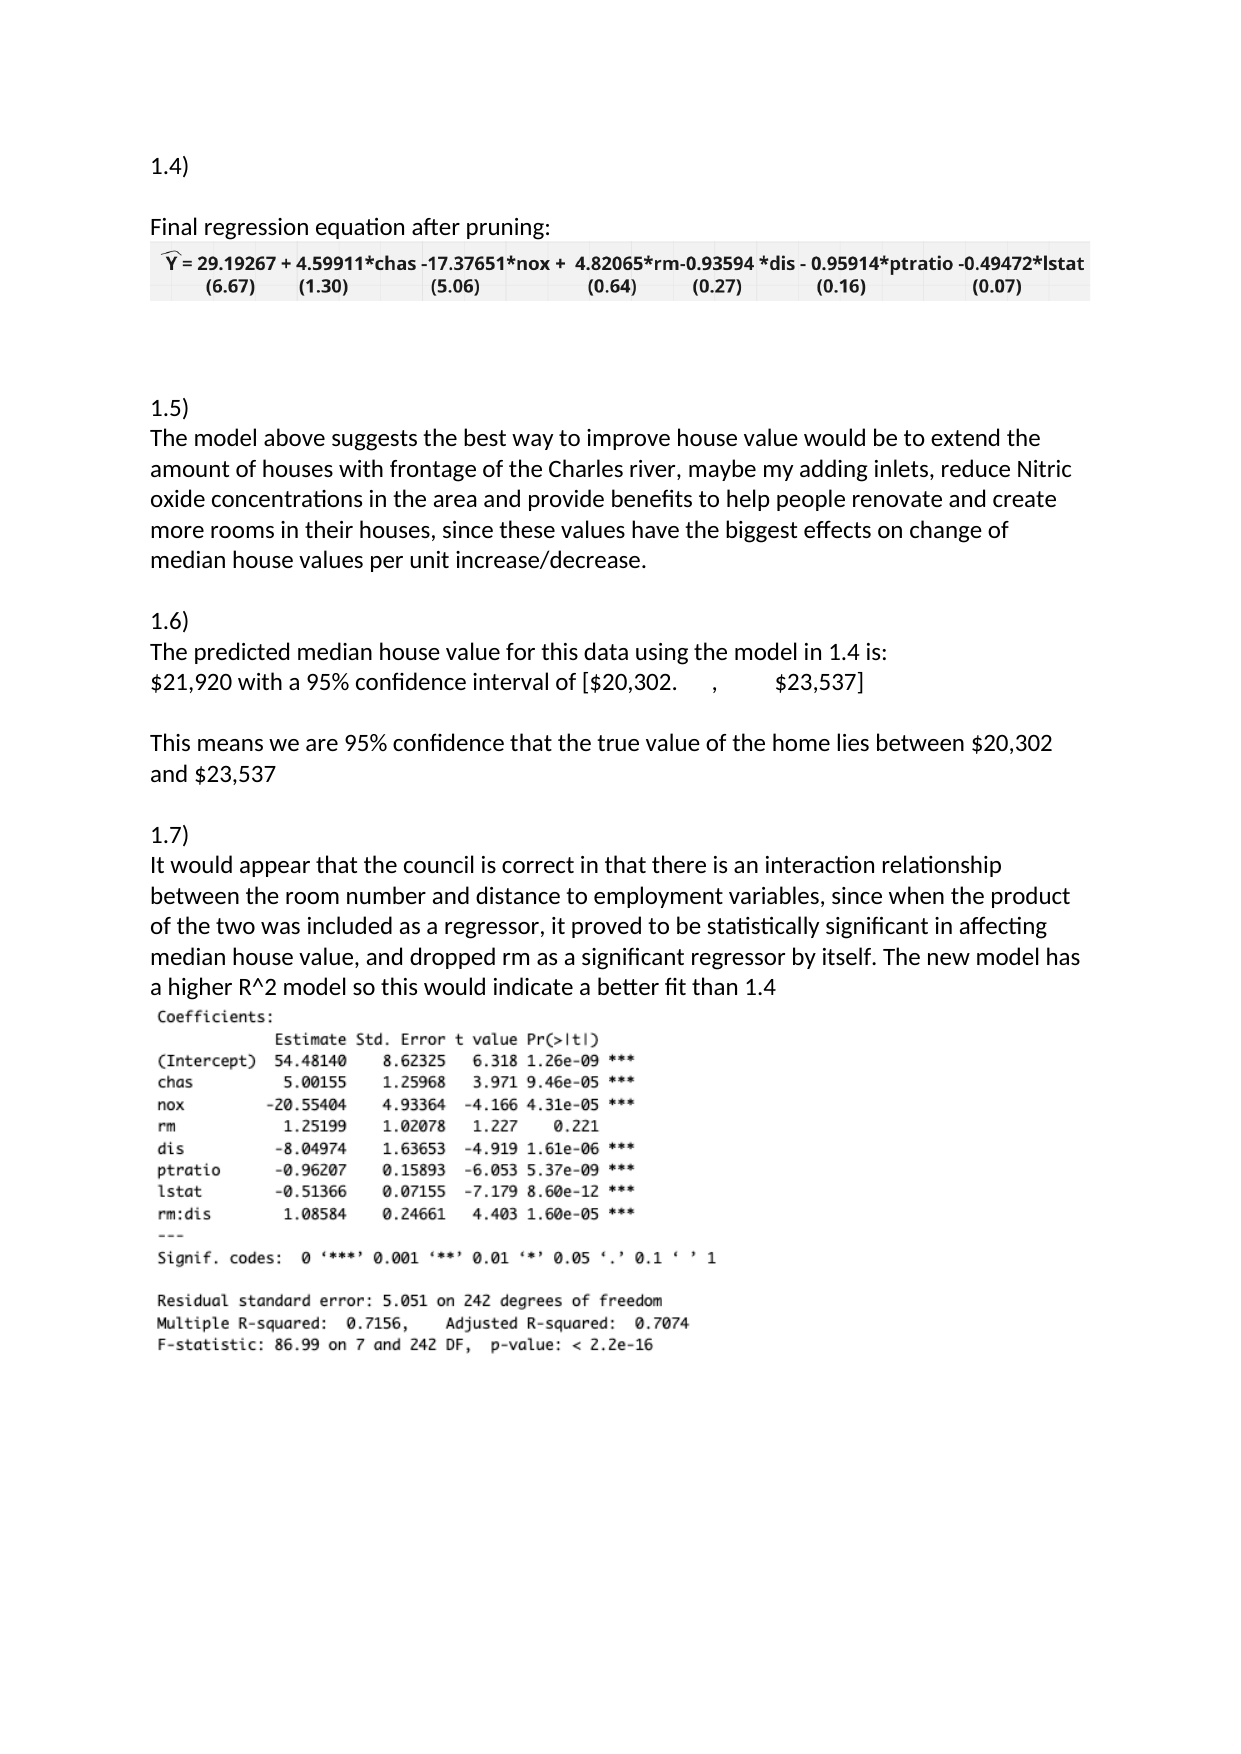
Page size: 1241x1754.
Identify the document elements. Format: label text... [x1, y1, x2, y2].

picture [150, 241, 1091, 301]
text 1.5) [150, 392, 1090, 422]
text $21,920 with a 95% confidence interval of [$20,302. , $23,537] [150, 666, 1090, 697]
text 1.4) [150, 150, 1090, 181]
text The predicted median house value for this data using the model in 1.4 is: [150, 636, 1090, 666]
text This means we are 95% confidence that the true value of the home lies between $20,302 and $23,537 [150, 727, 1090, 788]
text Final regression equation after pruning: [150, 211, 1090, 241]
text 1.7) [150, 819, 1090, 849]
picture [150, 1002, 767, 1369]
text The model above suggests the best way to improve house value would be to extend the amount of houses with frontage of the Charles river, maybe my adding inlets, reduce Nitric oxide concentrations in the area and provide benefits to help people renovate and create more rooms in their houses, since these values have the biggest effects on change of median house values per unit increase/decrease. [150, 422, 1090, 575]
text It would appear that the council is correct in that there is an interaction relationship between the room number and distance to employment variables, since when the product of the two was included as a regressor, it proved to be statistically significant in affecting median house value, and dropped rm as a significant regressor by itself. The new model has a higher R^2 model so this would indicate a better fit than 1.4 [150, 849, 1090, 1002]
text 1.6) [150, 605, 1090, 636]
